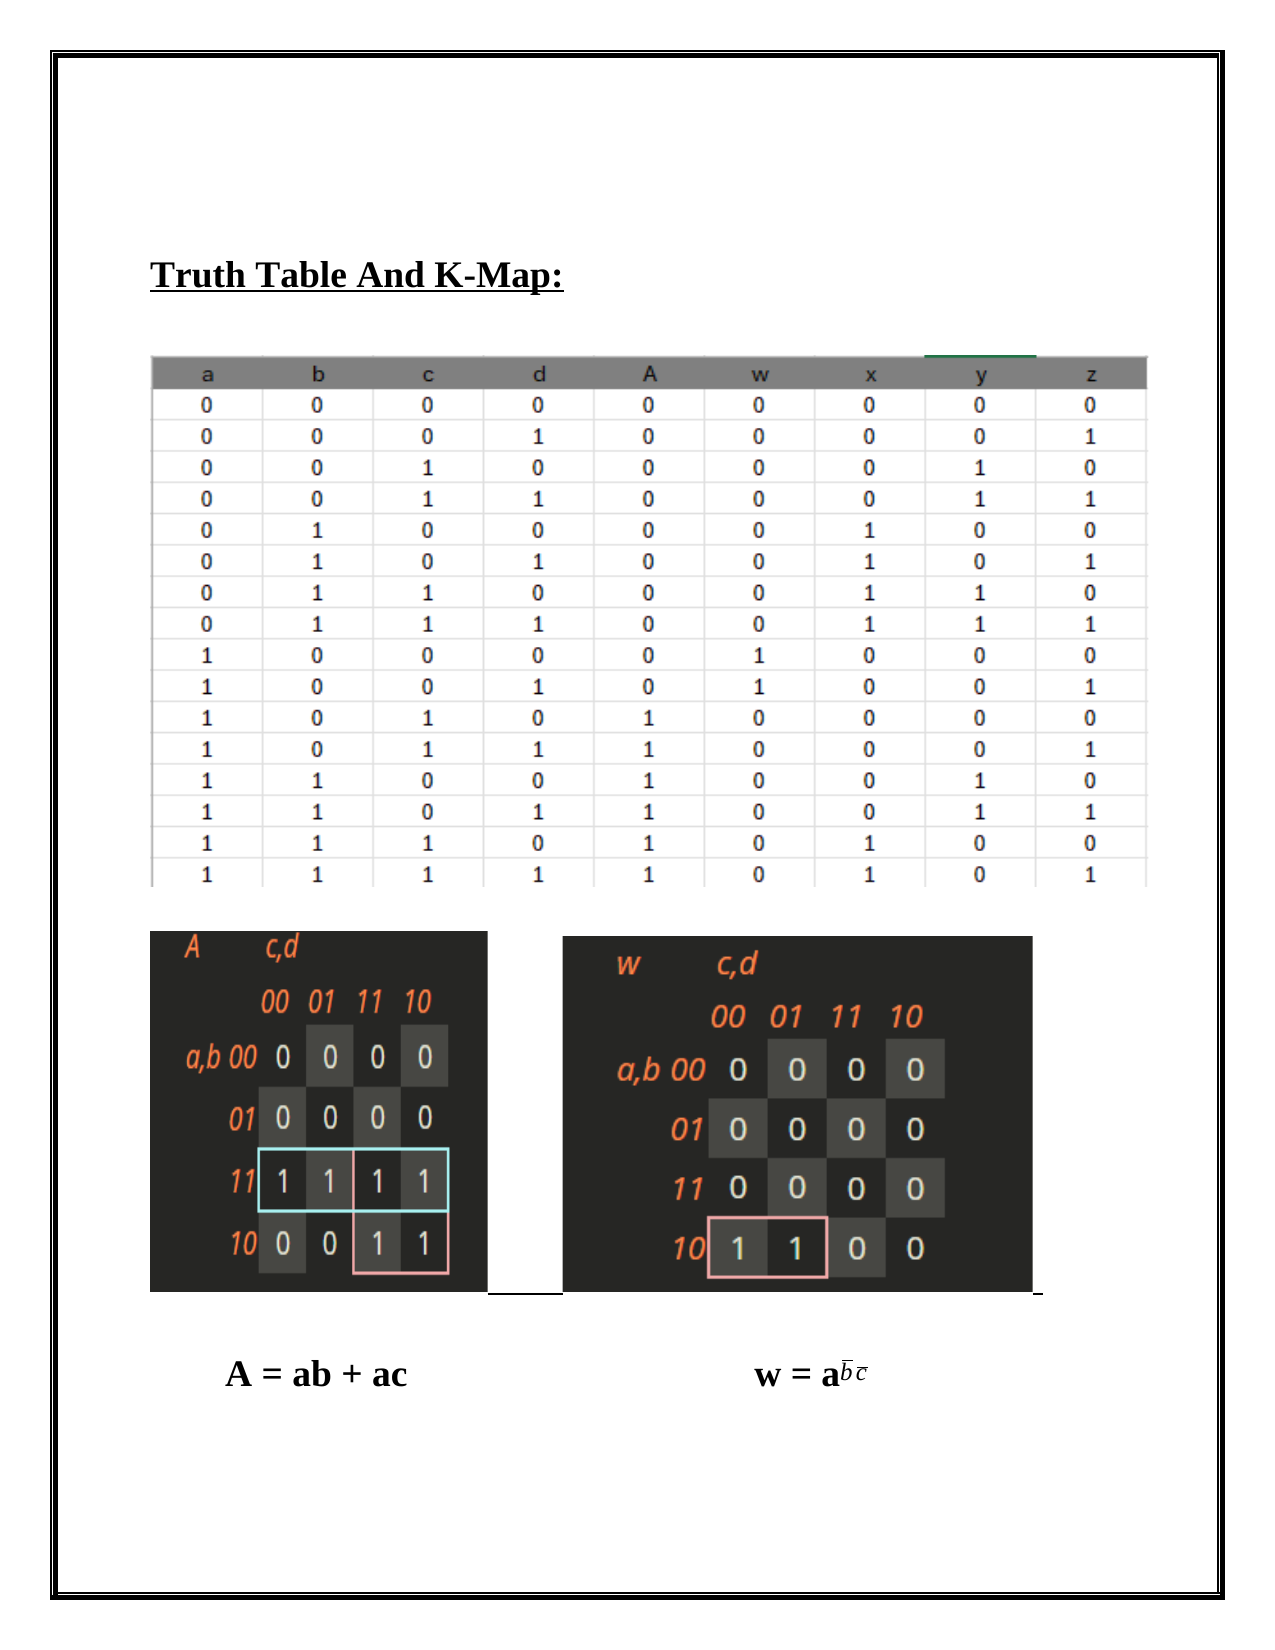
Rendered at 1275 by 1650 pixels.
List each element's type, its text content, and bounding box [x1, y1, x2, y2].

picture [150, 931, 488, 1292]
text Truth Table And K-Map: [150, 253, 1125, 296]
text A = ab + ac w = a [150, 1351, 1125, 1394]
picture [150, 355, 1149, 887]
picture [562, 936, 1033, 1292]
